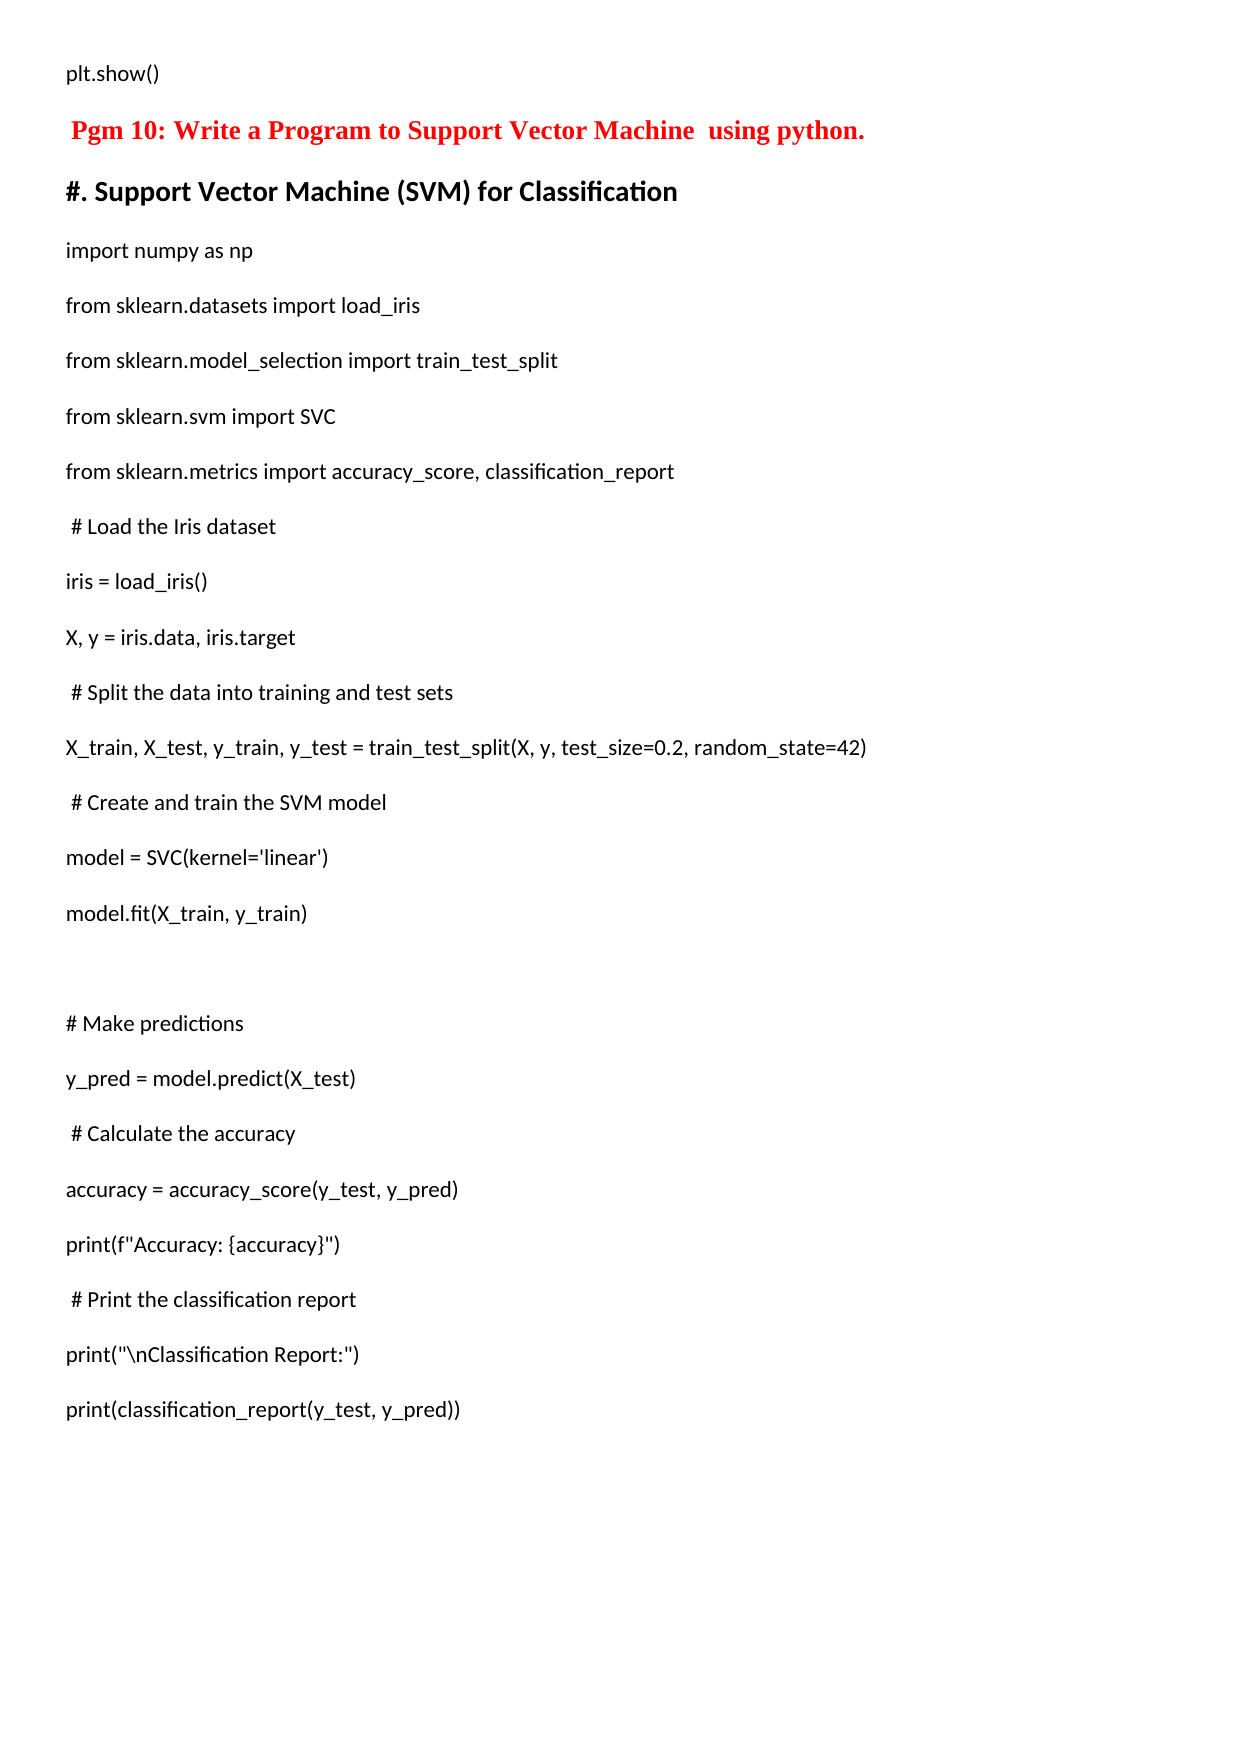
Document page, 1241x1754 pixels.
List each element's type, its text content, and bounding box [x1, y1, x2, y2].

text Pgm 10: Write a Program to Support Vector Machine using python. [66, 114, 1090, 145]
text from sklearn.model_selection import train_test_split [66, 347, 1090, 375]
text y_pred = model.predict(X_test) [66, 1064, 1090, 1092]
text # Split the data into training and test sets [66, 678, 1090, 706]
text from sklearn.metrics import accuracy_score, classification_report [66, 457, 1090, 485]
text plt.show() [66, 59, 1090, 87]
text # Calculate the accuracy [66, 1119, 1090, 1148]
text print(classification_report(y_test, y_pred)) [66, 1396, 1090, 1424]
text from sklearn.datasets import load_iris [66, 291, 1090, 319]
text X_train, X_test, y_train, y_test = train_test_split(X, y, test_size=0.2, random_state=42) [66, 733, 1090, 761]
text accuracy = accuracy_score(y_test, y_pred) [66, 1175, 1090, 1203]
text iris = load_iris() [66, 567, 1090, 596]
text # Print the classification report [66, 1285, 1090, 1313]
text X, y = iris.data, iris.target [66, 623, 1090, 651]
text print(f"Accuracy: {accuracy}") [66, 1230, 1090, 1258]
text #. Support Vector Machine (SVM) for Classification [66, 173, 1090, 208]
text model = SVC(kernel='linear') [66, 843, 1090, 872]
text # Load the Iris dataset [66, 512, 1090, 540]
text # Create and train the SVM model [66, 788, 1090, 816]
text print("\nClassification Report:") [66, 1340, 1090, 1368]
text import numpy as np [66, 236, 1090, 264]
text # Make predictions [66, 1009, 1090, 1037]
text model.fit(X_train, y_train) [66, 899, 1090, 927]
text from sklearn.svm import SVC [66, 402, 1090, 430]
